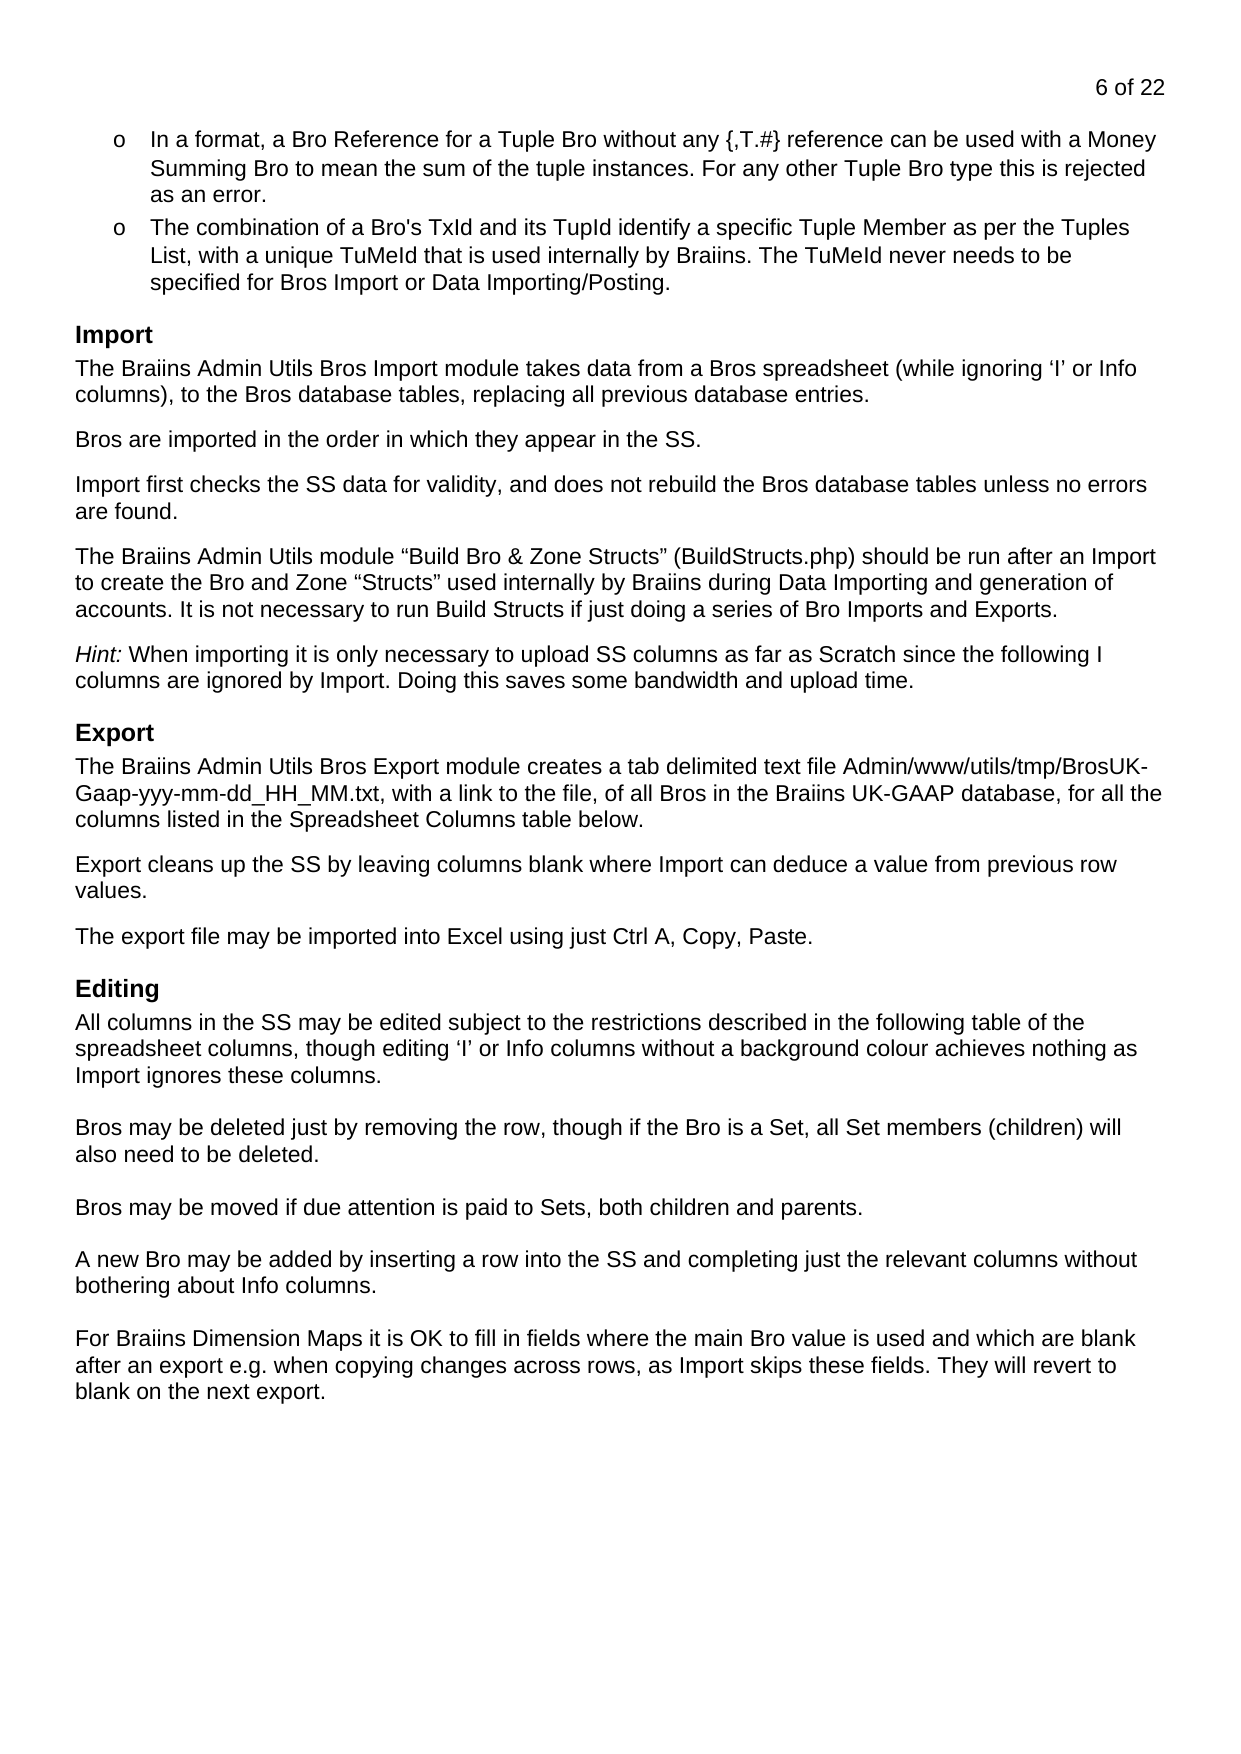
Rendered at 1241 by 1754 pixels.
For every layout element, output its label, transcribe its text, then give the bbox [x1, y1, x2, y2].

text Hint: When importing it is only necessary to upload SS columns as far as Scratch since the following I columns are ignored by Import. Doing this saves some bandwidth and upload time. [75, 641, 1165, 693]
text Bros are imported in the order in which they appear in the SS. [75, 426, 1165, 453]
text All columns in the SS may be edited subject to the restrictions described in the following table of the spreadsheet columns, though editing ‘I’ or Info columns without a background colour achieves nothing as Import ignores these columns. [75, 1009, 1165, 1088]
text Export cleans up the SS by leaving columns blank where Import can deduce a value from previous row values. [75, 851, 1165, 904]
text Bros may be deleted just by removing the row, though if the Bro is a Set, all Set members (children) will also need to be deleted. [75, 1114, 1165, 1167]
text A new Bro may be added by inserting a row into the SS and completing just the relevant columns without bothering about Info columns. [75, 1246, 1165, 1299]
list In a format, a Bro Reference for a Tuple Bro without any {,T.#} reference can be used with a Money Summing Bro to mean the sum of the tuple instances. For any other Tuple Bro type this is rejected as an error. [112, 126, 1165, 207]
text For Braiins Dimension Maps it is OK to fill in fields where the main Bro value is used and which are blank after an export e.g. when copying changes across rows, as Import skips these fields. They will revert to blank on the next export. [75, 1325, 1165, 1404]
text The Braiins Admin Utils module “Build Bro & Zone Structs” (BuildStructs.php) should be run after an Import to create the Bro and Zone “Structs” used internally by Braiins during Data Importing and generation of accounts. It is not necessary to run Build Structs if just doing a series of Bro Imports and Exports. [75, 543, 1165, 622]
subtitle Editing [75, 974, 1165, 1003]
subtitle Export [75, 718, 1165, 747]
text The export file may be imported into Excel using just Ctrl A, Copy, Paste. [75, 923, 1165, 949]
text Import first checks the SS data for validity, and does not rebuild the Bros database tables unless no errors are found. [75, 471, 1165, 524]
subtitle Import [75, 320, 1165, 348]
text The Braiins Admin Utils Bros Export module creates a tab delimited text file Admin/www/utils/tmp/BrosUK-Gaap-yyy-mm-dd_HH_MM.txt, with a link to the file, of all Bros in the Braiins UK-GAAP database, for all the columns listed in the Spreadsheet Columns table below. [75, 753, 1165, 832]
text The Braiins Admin Utils Bros Import module takes data from a Bros spreadsheet (while ignoring ‘I’ or Info columns), to the Bros database tables, replacing all previous database entries. [75, 355, 1165, 407]
text Bros may be moved if due attention is paid to Sets, both children and parents. [75, 1193, 1165, 1220]
list The combination of a Bro's TxId and its TupId identify a specific Tuple Member as per the Tuples List, with a unique TuMeId that is used internally by Braiins. The TuMeId never needs to be specified for Bros Import or Data Importing/Posting. [112, 214, 1165, 295]
